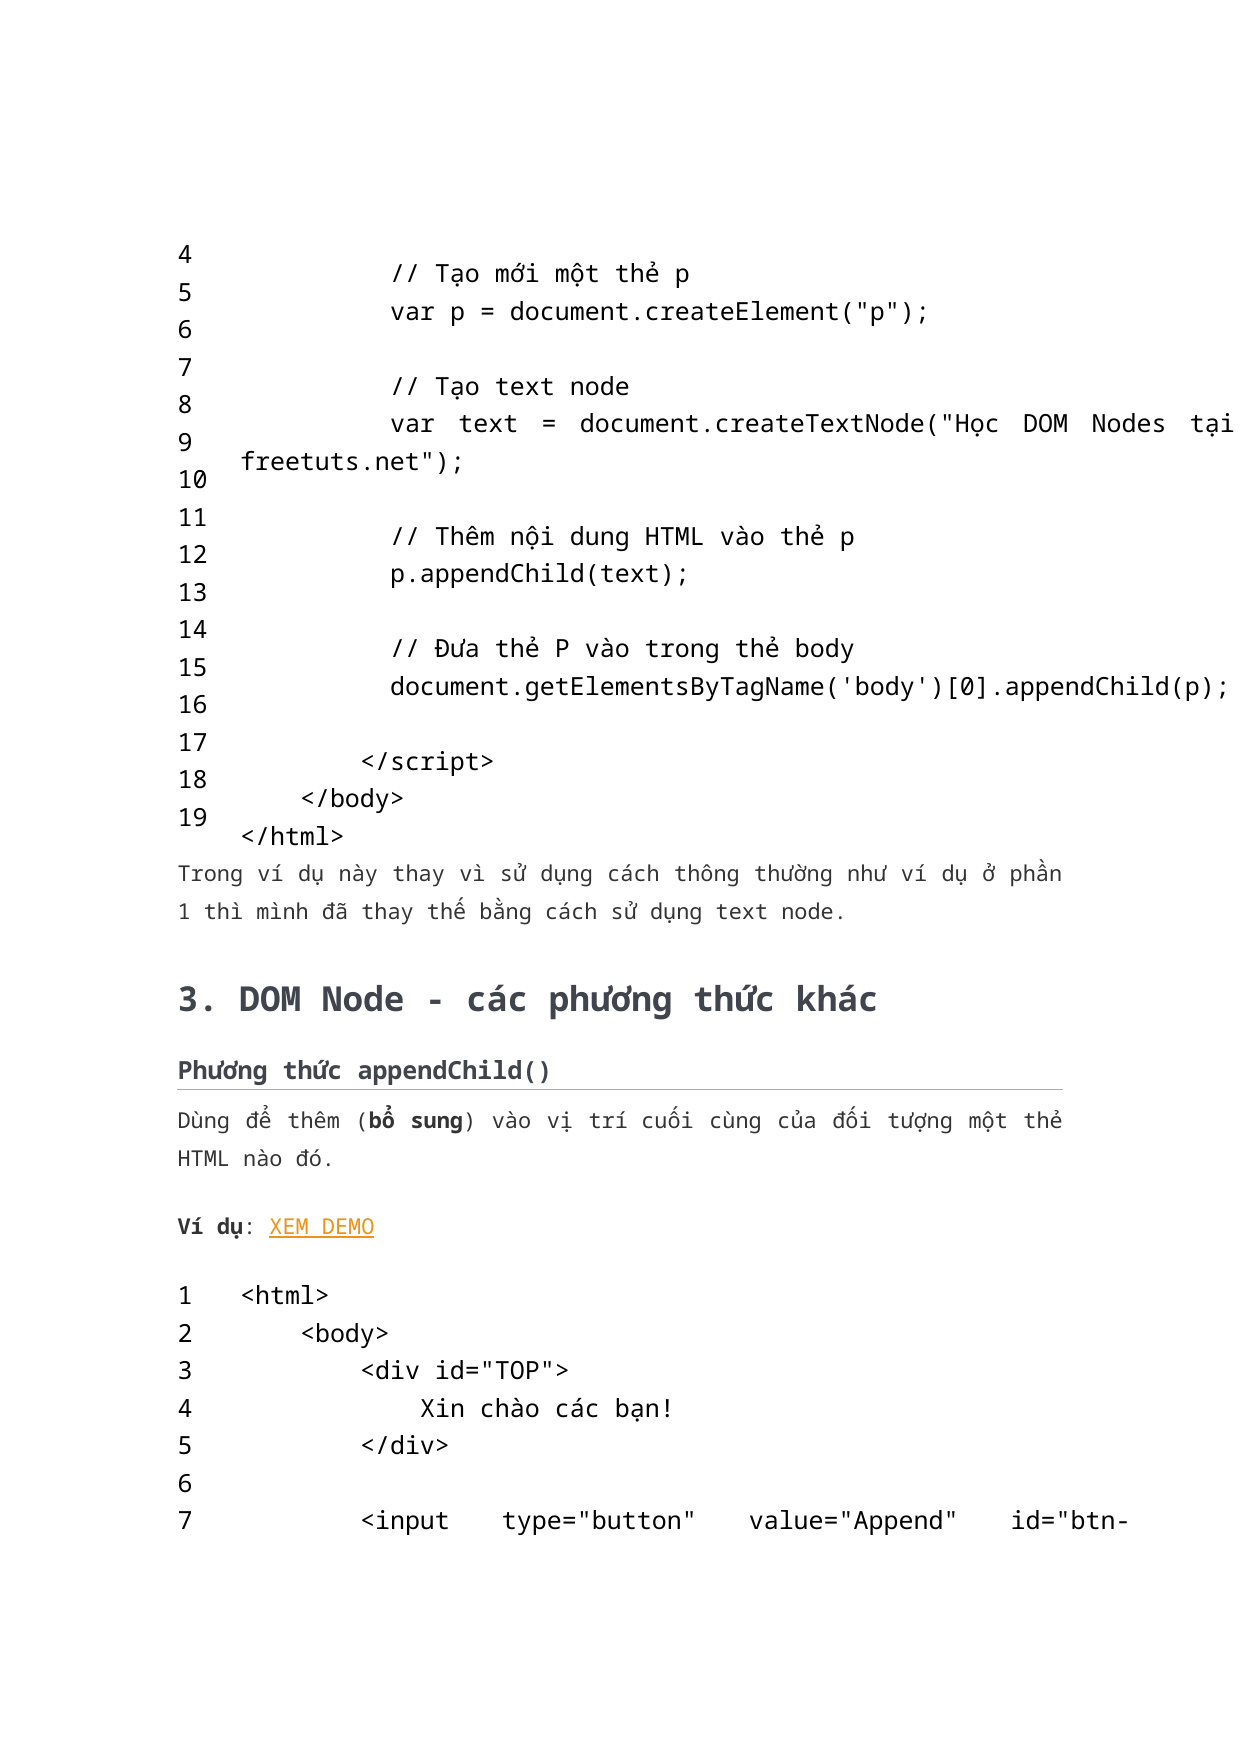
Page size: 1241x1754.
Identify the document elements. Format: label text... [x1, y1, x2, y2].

text Trong ví dụ này thay vì sử dụng cách thông thường như ví dụ ở phần 1 thì mình đã thay thế bằng cách sử dụng text node. [177, 854, 1063, 929]
text 3. DOM Node - các phương thức khác [177, 961, 1063, 1036]
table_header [240, 1276, 1130, 1539]
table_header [177, 217, 240, 854]
text Phương thức appendChild() [177, 1051, 1063, 1089]
text Dùng để thêm (bổ sung) vào vị trí cuối cùng của đối tượng một thẻ HTML nào đó. [177, 1101, 1063, 1176]
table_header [177, 1276, 240, 1539]
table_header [240, 217, 1235, 854]
text Ví dụ: XEM DEMO [177, 1207, 1063, 1245]
